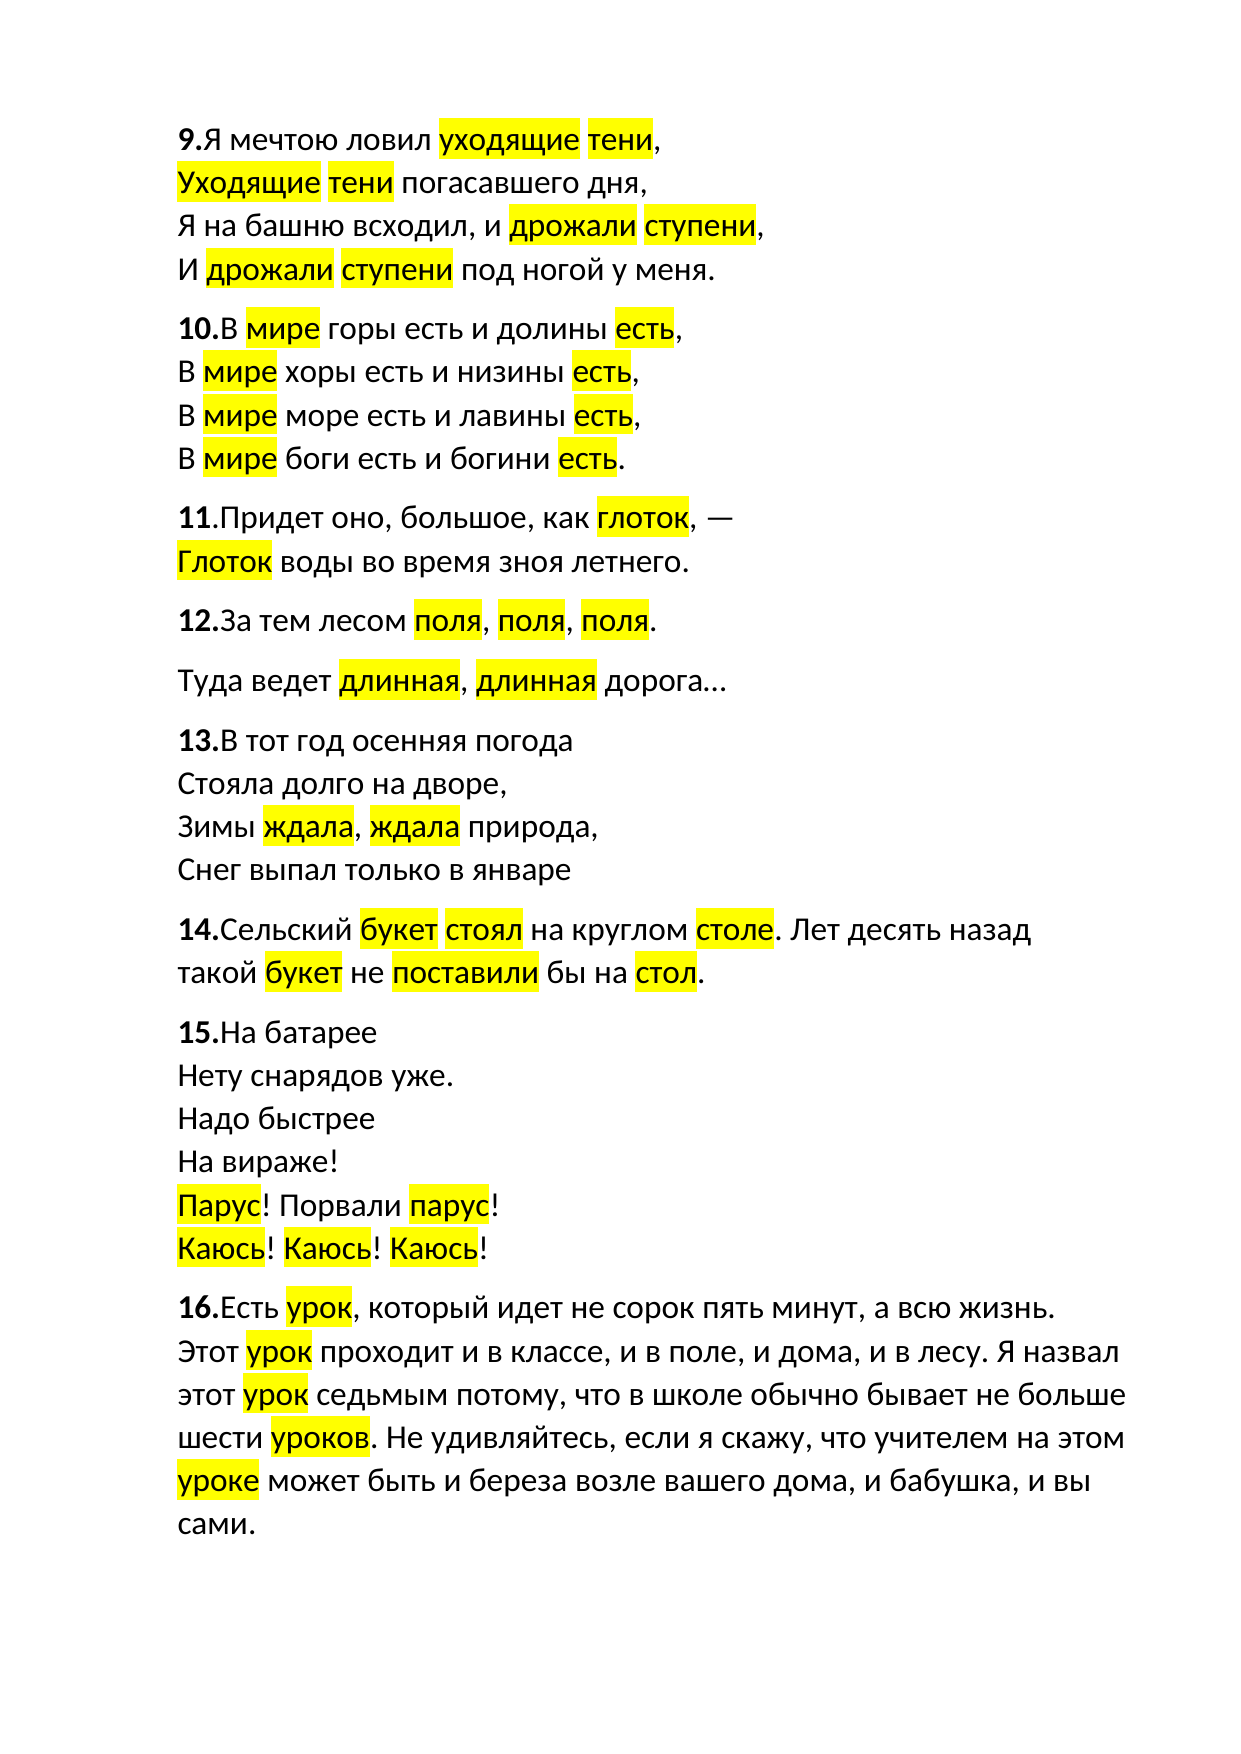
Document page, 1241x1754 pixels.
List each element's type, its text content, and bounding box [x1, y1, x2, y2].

text 9.Я мечтою ловил уходящие тени, Уходящие тени погасавшего дня, Я на башню всходил, и дрожали ступени, И дрожали ступени под ногой у меня. [177, 118, 1152, 288]
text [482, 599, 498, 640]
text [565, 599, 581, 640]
text Туда ведет длинная, длинная дорога… [177, 659, 339, 700]
text 10.В мире горы есть и долины есть, В мире хоры есть и низины есть, В мире море есть и лавины есть, В мире боги есть и богини есть. [177, 307, 1152, 477]
text 15.На батарее Нету снарядов уже. Надо быстрее На вираже! Парус! Порвали парус! Каюсь! Каюсь! Каюсь! [177, 1011, 1152, 1267]
text 16.Есть урок, который идет не сорок пять минут, а всю жизнь. Этот урок проходит и в классе, и в поле, и дома, и в лесу. Я назвал этот урок седьмым потому, что в школе обычно бывает не больше шести уроков. Не удивляйтесь, если я скажу, что учителем на этом уроке может быть и береза возле вашего дома, и бабушка, и вы сами. [177, 1286, 1152, 1543]
text 13.В тот год осенняя погода Стояла долго на дворе, Зимы ждала, ждала природа, Снег выпал только в январе [177, 719, 1152, 889]
text 11.Придет оно, большое, как глоток, — Глоток воды во время зноя летнего. [177, 496, 1152, 580]
text 14.Сельский букет стоял на круглом столе. Лет десять назад такой букет не поставили бы на стол. [177, 908, 1152, 992]
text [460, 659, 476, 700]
text 12.За тем лесом поля, поля, поля. [649, 599, 1152, 640]
text Туда ведет длинная, длинная дорога… [597, 659, 1152, 700]
text 12.За тем лесом поля, поля, поля. [177, 599, 414, 640]
